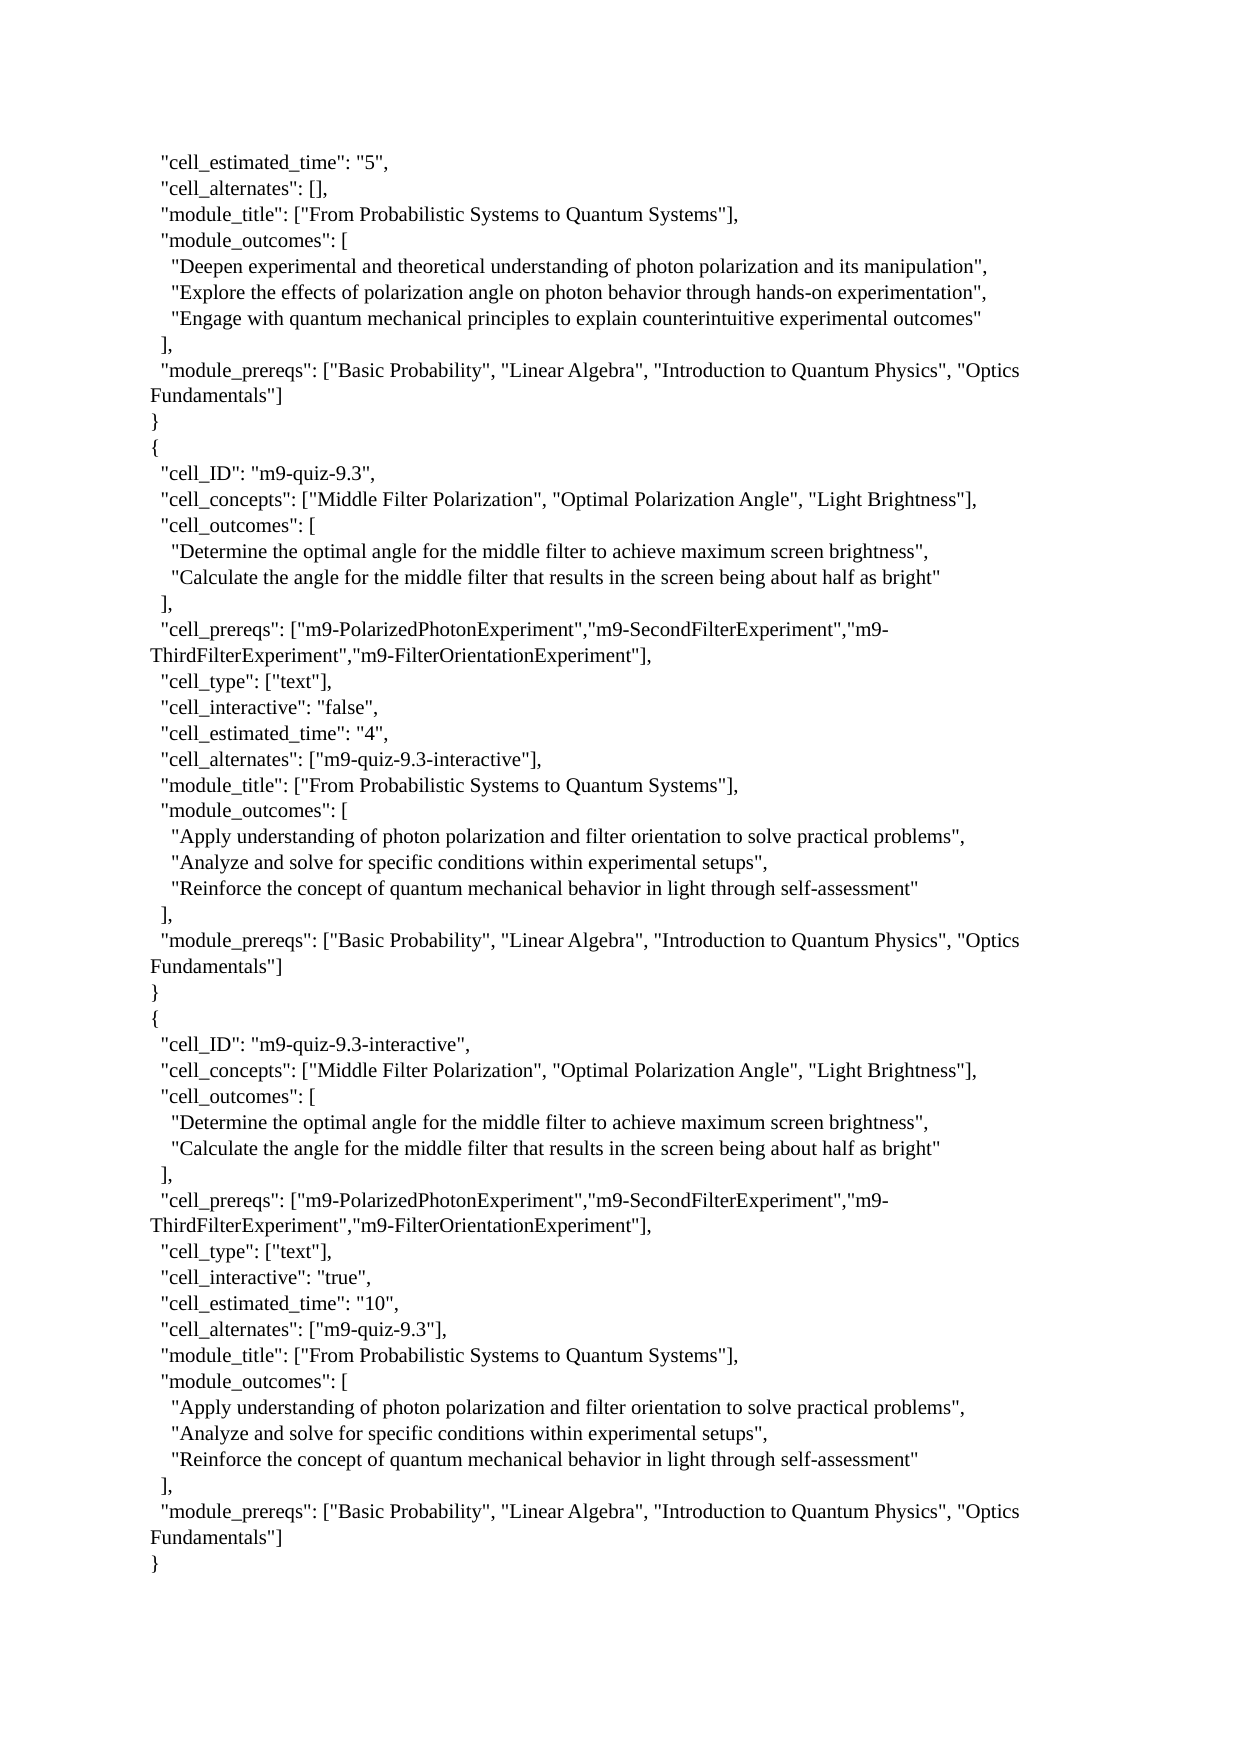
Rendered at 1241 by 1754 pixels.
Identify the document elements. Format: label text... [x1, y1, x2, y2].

text "cell_ID": "m9-quiz-9.3", [150, 461, 1090, 485]
text "module_title": ["From Probabilistic Systems to Quantum Systems"], [150, 1343, 1090, 1367]
text "module_title": ["From Probabilistic Systems to Quantum Systems"], [150, 202, 1090, 226]
text "Deepen experimental and theoretical understanding of photon polarization and its manipulation", [150, 254, 1090, 278]
text "cell_concepts": ["Middle Filter Polarization", "Optimal Polarization Angle", "Light Brightness"], [150, 487, 1090, 511]
text ], [150, 1473, 1090, 1497]
text "Reinforce the concept of quantum mechanical behavior in light through self-assessment" [150, 1447, 1090, 1471]
text "module_outcomes": [ [150, 798, 1090, 822]
text ], [150, 591, 1090, 615]
text ], [150, 332, 1090, 356]
text "cell_type": ["text"], [150, 669, 1090, 693]
text "Explore the effects of polarization angle on photon behavior through hands-on experimentation", [150, 280, 1090, 304]
text "Calculate the angle for the middle filter that results in the screen being about half as bright" [150, 565, 1090, 589]
text "Apply understanding of photon polarization and filter orientation to solve practical problems", [150, 824, 1090, 848]
text "module_title": ["From Probabilistic Systems to Quantum Systems"], [150, 772, 1090, 797]
text "Apply understanding of photon polarization and filter orientation to solve practical problems", [150, 1395, 1090, 1419]
text "cell_concepts": ["Middle Filter Polarization", "Optimal Polarization Angle", "Light Brightness"], [150, 1058, 1090, 1082]
text "cell_alternates": [], [150, 176, 1090, 200]
text "cell_type": ["text"], [150, 1239, 1090, 1263]
text "module_outcomes": [ [150, 1369, 1090, 1393]
text "cell_interactive": "true", [150, 1265, 1090, 1289]
text ], [150, 1162, 1090, 1186]
text "module_prereqs": ["Basic Probability", "Linear Algebra", "Introduction to Quantum Physics", "Optics Fundamentals"] [150, 928, 1090, 978]
text "cell_outcomes": [ [150, 513, 1090, 537]
text "Determine the optimal angle for the middle filter to achieve maximum screen brightness", [150, 1110, 1090, 1134]
text { [150, 435, 1090, 459]
text { [150, 1006, 1090, 1030]
text } [150, 409, 1090, 433]
text "cell_outcomes": [ [150, 1084, 1090, 1108]
text "cell_estimated_time": "10", [150, 1291, 1090, 1315]
text "cell_estimated_time": "5", [150, 150, 1090, 174]
text "Analyze and solve for specific conditions within experimental setups", [150, 850, 1090, 874]
text "Determine the optimal angle for the middle filter to achieve maximum screen brightness", [150, 539, 1090, 563]
text "module_prereqs": ["Basic Probability", "Linear Algebra", "Introduction to Quantum Physics", "Optics Fundamentals"] [150, 1499, 1090, 1549]
text "Analyze and solve for specific conditions within experimental setups", [150, 1421, 1090, 1445]
text ], [150, 902, 1090, 926]
text "Calculate the angle for the middle filter that results in the screen being about half as bright" [150, 1136, 1090, 1160]
text "cell_prereqs": ["m9-PolarizedPhotonExperiment","m9-SecondFilterExperiment","m9-ThirdFilterExperiment","m9-FilterOrientationExperiment"], [150, 1187, 1090, 1237]
text "cell_alternates": ["m9-quiz-9.3-interactive"], [150, 747, 1090, 771]
text "cell_interactive": "false", [150, 695, 1090, 719]
text "cell_ID": "m9-quiz-9.3-interactive", [150, 1032, 1090, 1056]
text } [150, 1551, 1090, 1575]
text "module_outcomes": [ [150, 228, 1090, 252]
text "cell_prereqs": ["m9-PolarizedPhotonExperiment","m9-SecondFilterExperiment","m9-ThirdFilterExperiment","m9-FilterOrientationExperiment"], [150, 617, 1090, 667]
text } [150, 980, 1090, 1004]
text "module_prereqs": ["Basic Probability", "Linear Algebra", "Introduction to Quantum Physics", "Optics Fundamentals"] [150, 357, 1090, 407]
text "cell_estimated_time": "4", [150, 721, 1090, 745]
text "Engage with quantum mechanical principles to explain counterintuitive experimental outcomes" [150, 306, 1090, 330]
text "Reinforce the concept of quantum mechanical behavior in light through self-assessment" [150, 876, 1090, 900]
text "cell_alternates": ["m9-quiz-9.3"], [150, 1317, 1090, 1341]
